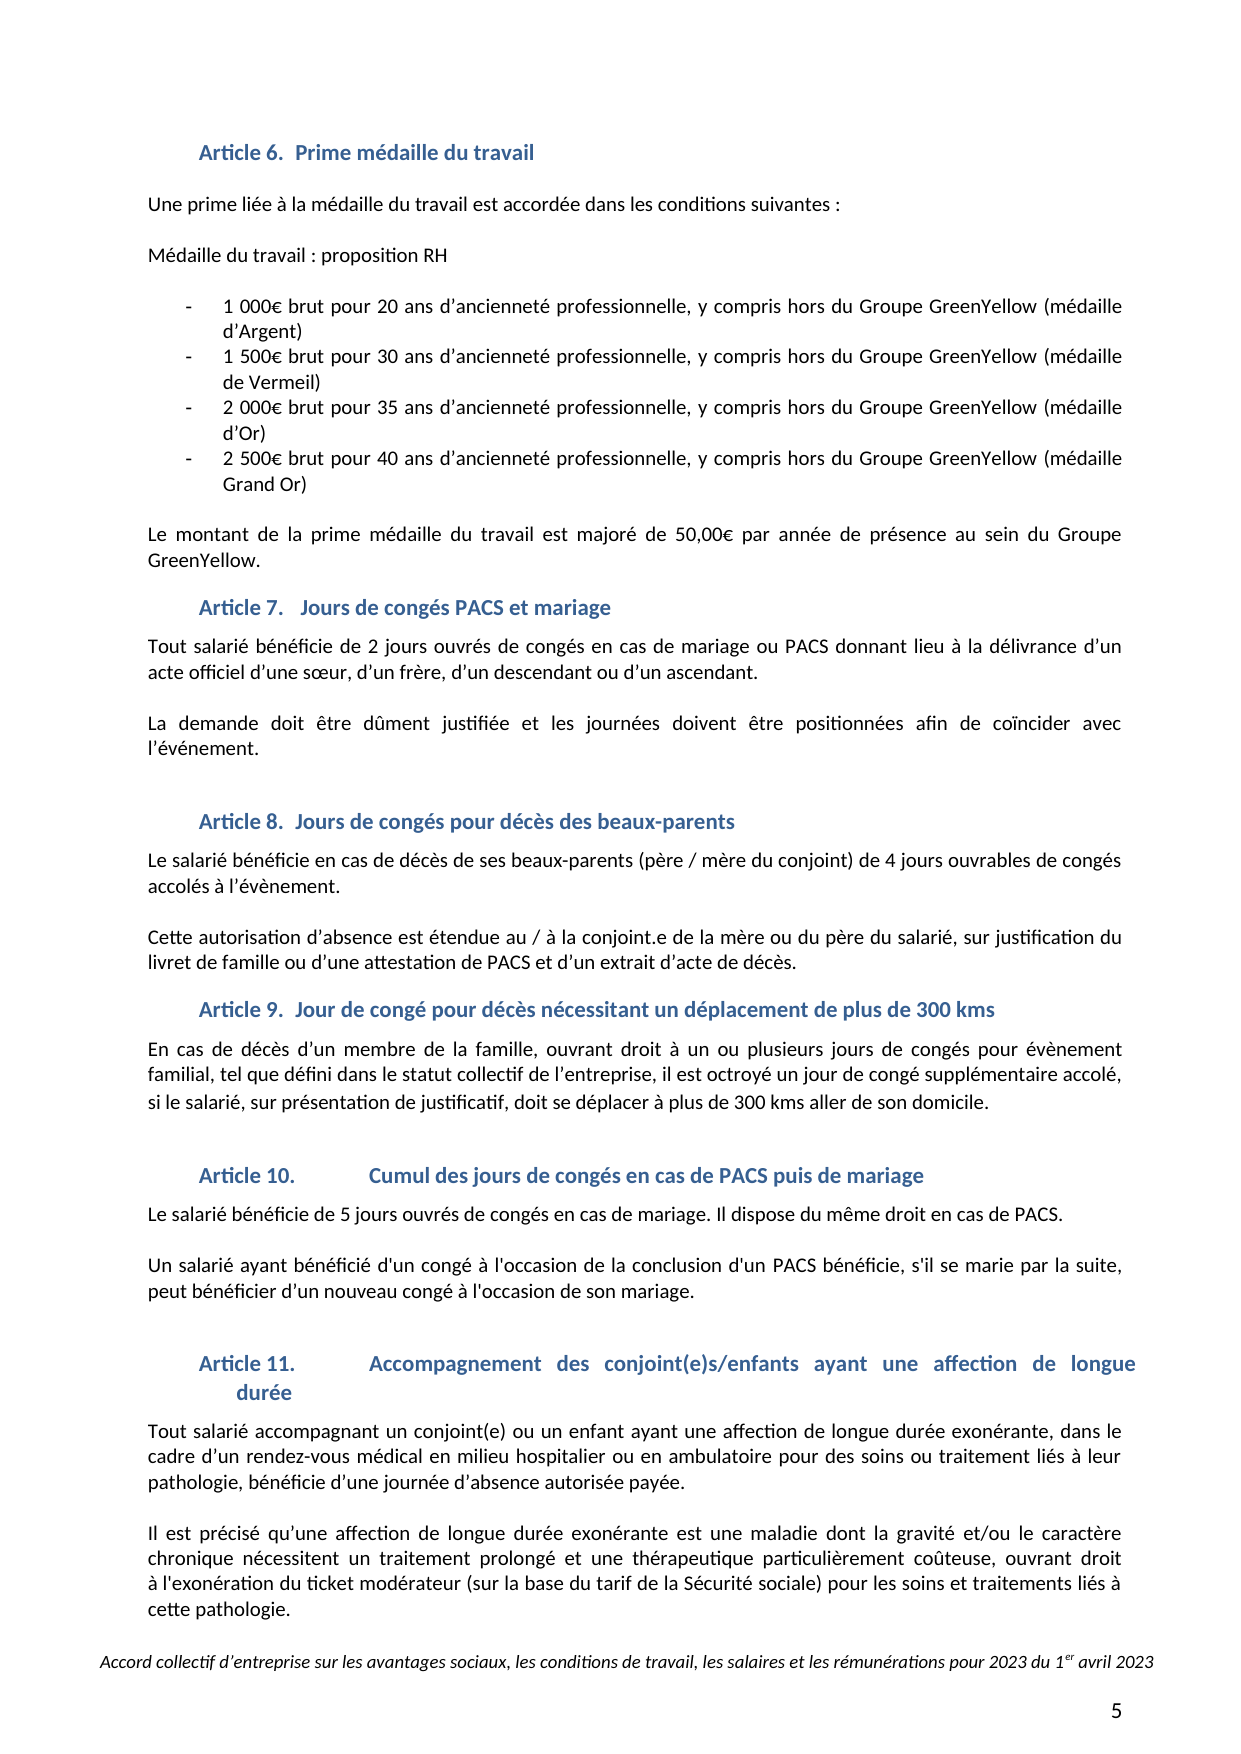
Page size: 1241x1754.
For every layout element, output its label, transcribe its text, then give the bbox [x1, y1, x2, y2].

subtitle Accompagnement des conjoint(e)s/enfants ayant une affection de longue durée [199, 1349, 1137, 1406]
subtitle Jours de congés PACS et mariage [199, 593, 1137, 621]
text Tout salarié bénéficie de 2 jours ouvrés de congés en cas de mariage ou PACS donnant lieu à la délivrance d’un acte officiel d’une sœur, d’un frère, d’un descendant ou d’un ascendant. [148, 634, 1122, 684]
subtitle Jours de congés pour décès des beaux-parents [199, 807, 1137, 835]
text Un salarié ayant bénéficié d'un congé à l'occasion de la conclusion d'un PACS bénéficie, s'il se marie par la suite, peut bénéficier d’un nouveau congé à l'occasion de son mariage. [148, 1252, 1122, 1303]
list 2 000€ brut pour 35 ans d’ancienneté professionnelle, y compris hors du Groupe GreenYellow (médaille d’Or) [185, 394, 1122, 445]
text Le montant de la prime médaille du travail est majoré de 50,00€ par année de présence au sein du Groupe GreenYellow. [148, 522, 1122, 572]
text Une prime liée à la médaille du travail est accordée dans les conditions suivantes : [148, 191, 1122, 217]
text Médaille du travail : proposition RH [148, 242, 1122, 267]
list 1 500€ brut pour 30 ans d’ancienneté professionnelle, y compris hors du Groupe GreenYellow (médaille de Vermeil) [185, 344, 1122, 394]
text En cas de décès d’un membre de la famille, ouvrant droit à un ou plusieurs jours de congés pour évènement familial, tel que défini dans le statut collectif de l’entreprise, il est octroyé un jour de congé supplémentaire accolé, si le salarié, sur présentation de justificatif, doit se déplacer à plus de 300 kms aller de son domicile. [148, 1036, 1122, 1115]
list 1 000€ brut pour 20 ans d’ancienneté professionnelle, y compris hors du Groupe GreenYellow (médaille d’Argent) [185, 293, 1122, 344]
text Tout salarié accompagnant un conjoint(e) ou un enfant ayant une affection de longue durée exonérante, dans le cadre d’un rendez-vous médical en milieu hospitalier ou en ambulatoire pour des soins ou traitement liés à leur pathologie, bénéficie d’une journée d’absence autorisée payée. [148, 1418, 1122, 1494]
text La demande doit être dûment justifiée et les journées doivent être positionnées afin de coïncider avec l’événement. [148, 710, 1122, 761]
subtitle Prime médaille du travail [199, 138, 1137, 166]
text Cette autorisation d’absence est étendue au / à la conjoint.e de la mère ou du père du salarié, sur justification du livret de famille ou d’une attestation de PACS et d’un extrait d’acte de décès. [148, 924, 1122, 975]
list 2 500€ brut pour 40 ans d’ancienneté professionnelle, y compris hors du Groupe GreenYellow (médaille Grand Or) [185, 445, 1122, 496]
subtitle Cumul des jours de congés en cas de PACS puis de mariage [199, 1161, 1137, 1189]
subtitle Jour de congé pour décès nécessitant un déplacement de plus de 300 kms [199, 996, 1137, 1023]
text Le salarié bénéficie de 5 jours ouvrés de congés en cas de mariage. Il dispose du même droit en cas de PACS. [148, 1202, 1122, 1227]
text Il est précisé qu’une affection de longue durée exonérante est une maladie dont la gravité et/ou le caractère chronique nécessitent un traitement prolongé et une thérapeutique particulièrement coûteuse, ouvrant droit à l'exonération du ticket modérateur (sur la base du tarif de la Sécurité sociale) pour les soins et traitements liés à cette pathologie. [148, 1520, 1122, 1621]
text Le salarié bénéficie en cas de décès de ses beaux-parents (père / mère du conjoint) de 4 jours ouvrables de congés accolés à l’évènement. [148, 848, 1122, 898]
